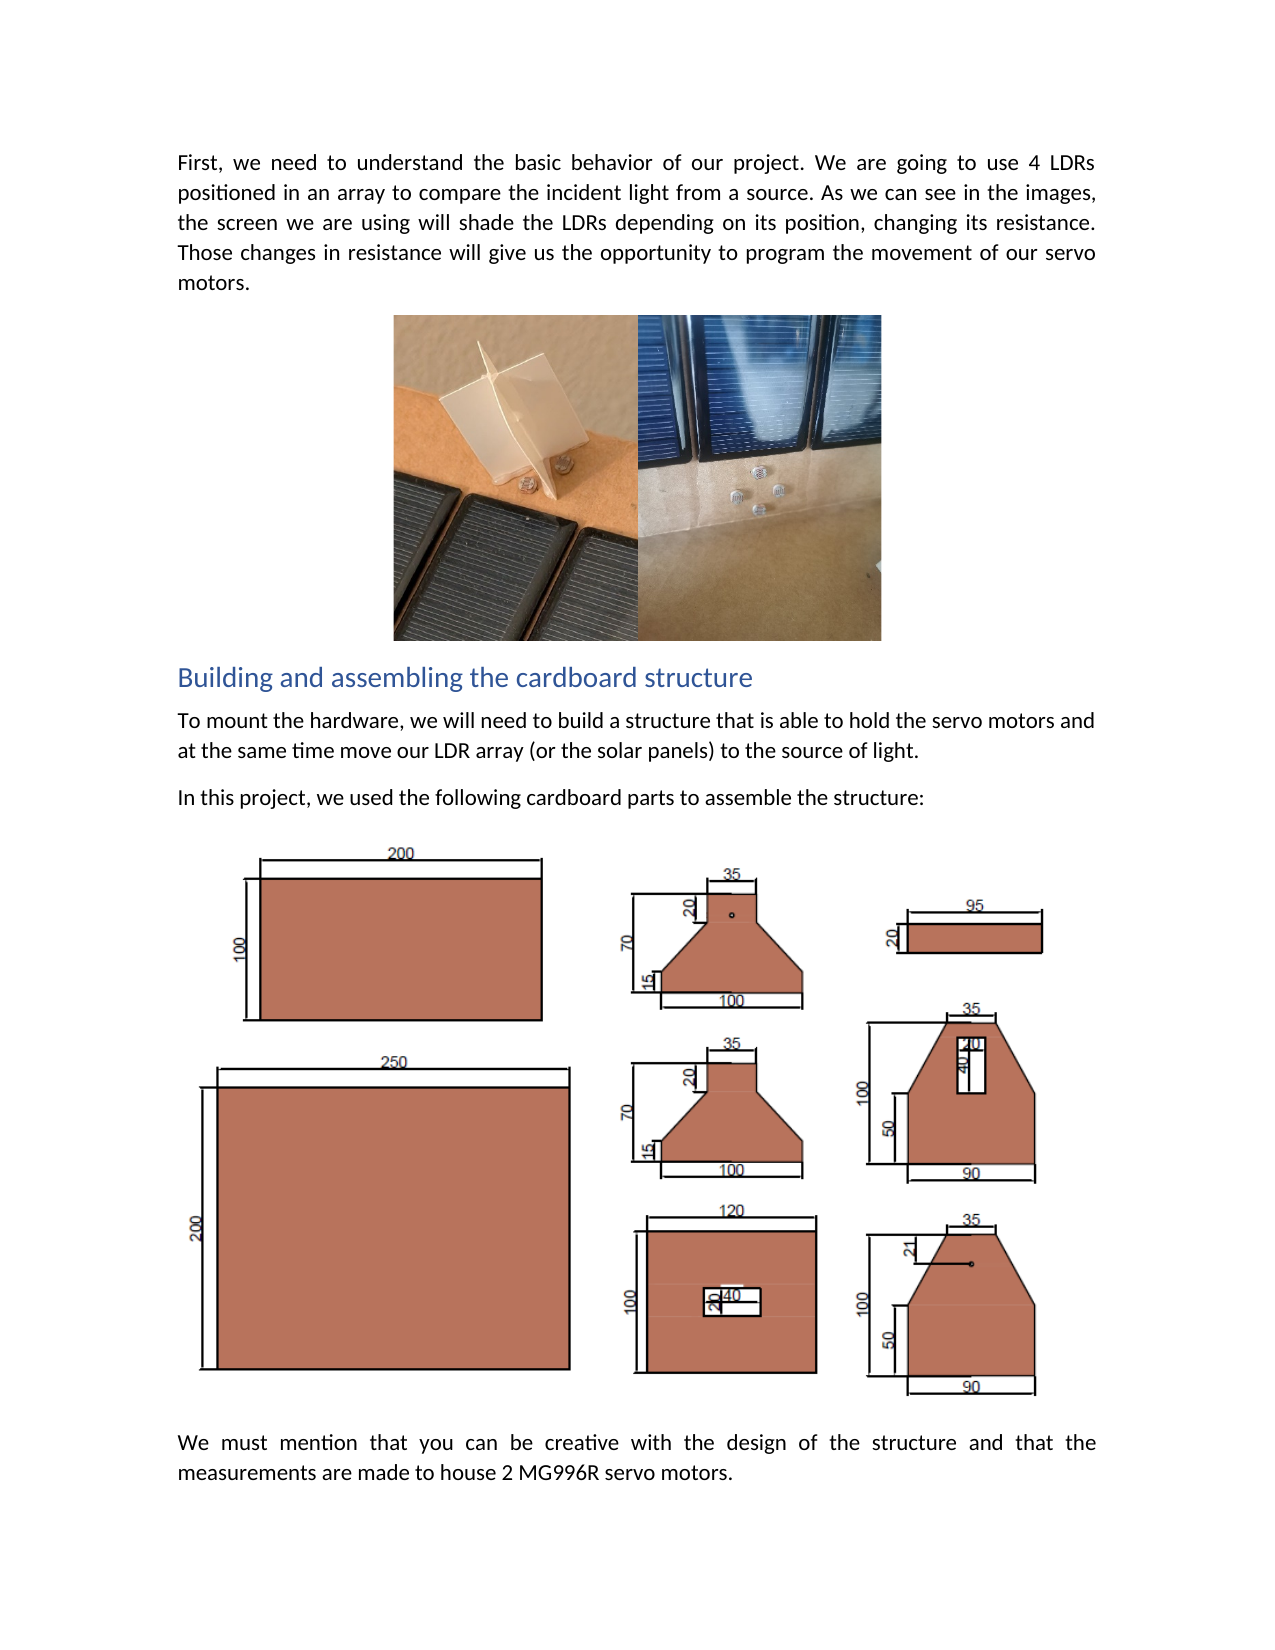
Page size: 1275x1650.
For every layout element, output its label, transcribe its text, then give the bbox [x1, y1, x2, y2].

picture [393, 315, 882, 641]
subtitle Building and assembling the cardboard structure [177, 659, 1098, 694]
picture [177, 829, 1078, 1410]
text In this project, we used the following cardboard parts to assemble the structure: [177, 783, 1098, 811]
text We must mention that you can be creative with the design of the structure and that the measurements are made to house 2 MG996R servo motors. [177, 1428, 1098, 1486]
text To mount the hardware, we will need to build a structure that is able to hold the servo motors and at the same time move our LDR array (or the solar panels) to the source of light. [177, 706, 1098, 764]
text First, we need to understand the basic behavior of our project. We are going to use 4 LDRs positioned in an array to compare the incident light from a source. As we can see in the images, the screen we are using will shade the LDRs depending on its position, changing its resistance. Those changes in resistance will give us the opportunity to program the movement of our servo motors. [177, 148, 1098, 296]
